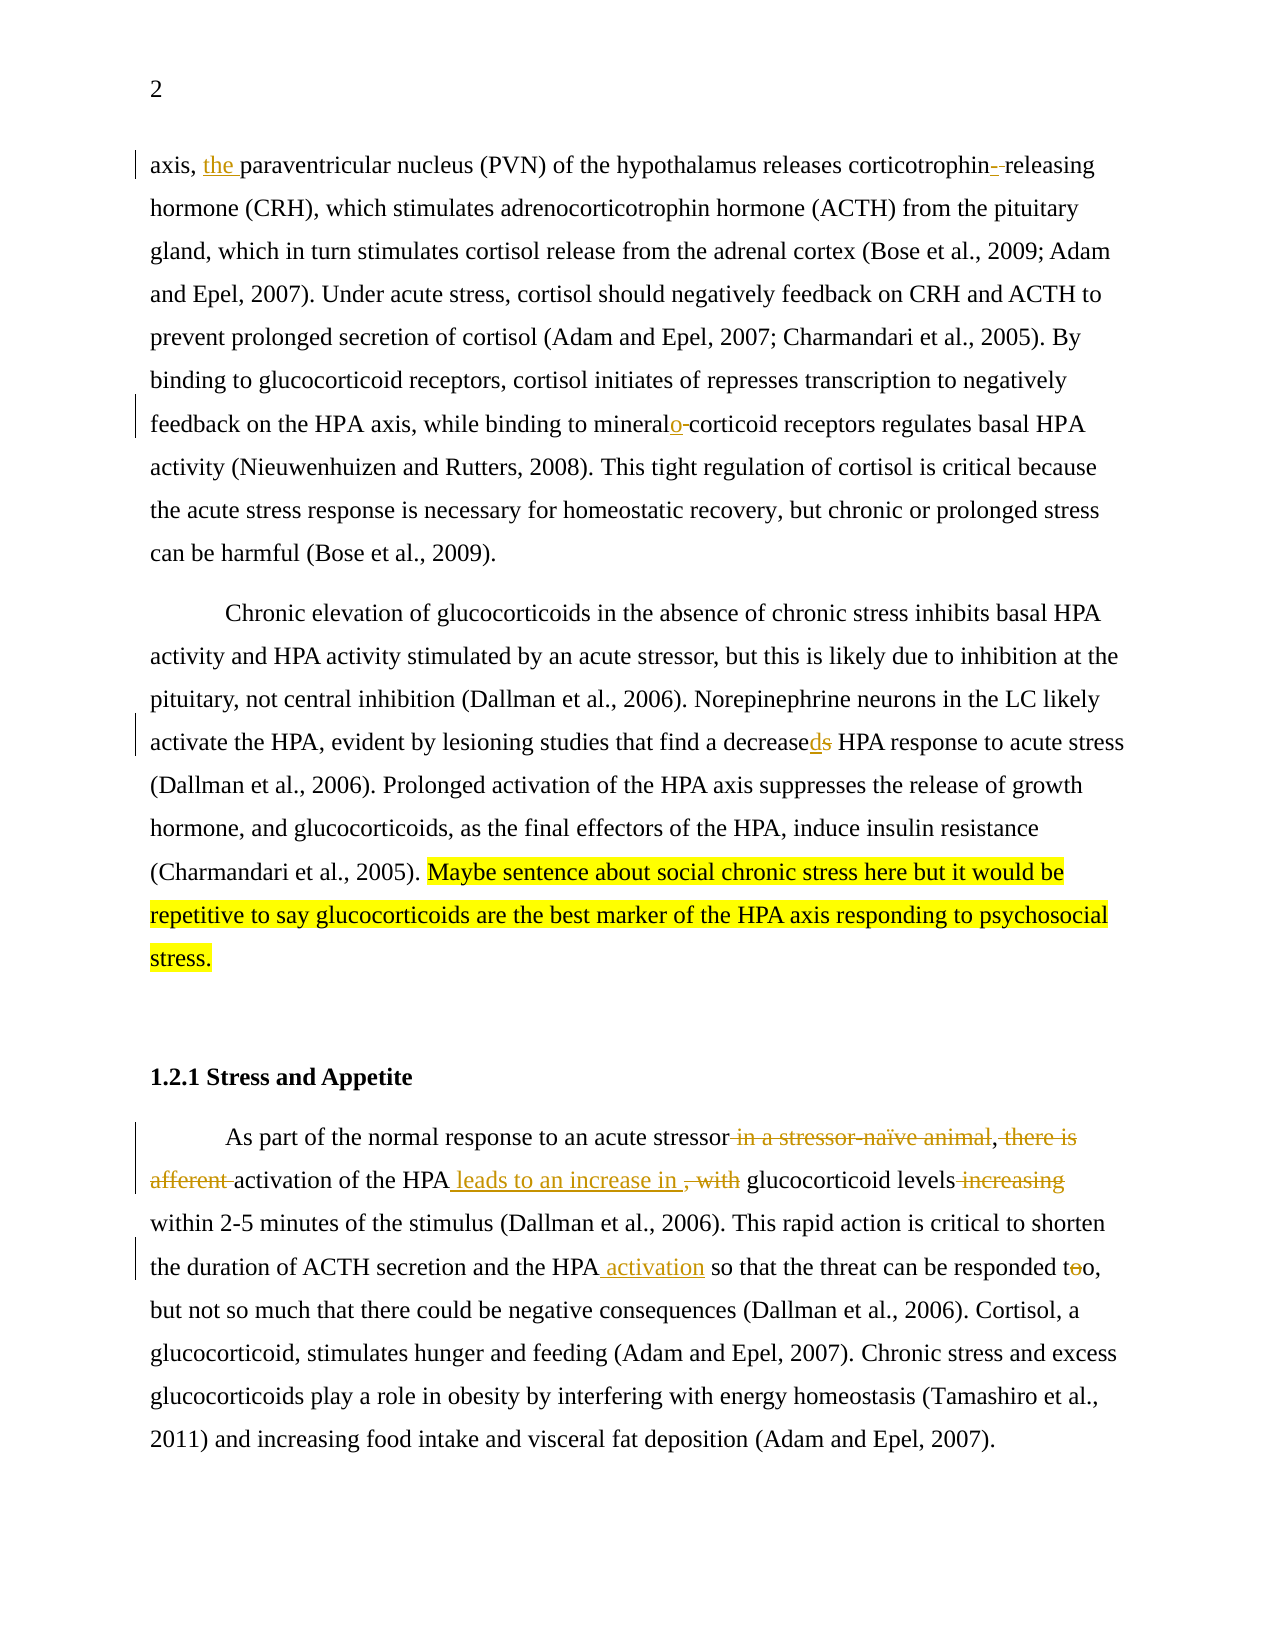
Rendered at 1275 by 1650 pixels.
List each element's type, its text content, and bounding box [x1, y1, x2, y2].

text 1.2.1 Stress and Appetite [150, 1062, 1125, 1091]
text Chronic elevation of glucocorticoids in the absence of chronic stress inhibits basal HPA activity and HPA activity stimulated by an acute stressor, but this is likely due to inhibition at the pituitary, not central inhibition (Dallman et al., 2006). Norepinephrine neurons in the LC likely activate the HPA, evident by lesioning studies that find a decrease HPA response to acute stress (Dallman et al., 2006). Prolonged activation of the HPA axis suppresses the release of growth hormone, and glucocorticoids, as the final effectors of the HPA, induce insulin resistance (Charmandari et al., 2005). Maybe sentence about social chronic stress here but it would be repetitive to say glucocorticoids are the best marker of the HPA axis responding to psychosocial stress. [150, 598, 1125, 972]
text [150, 150, 1125, 567]
text As part of the normal response to an acute stressor, activation of the HPA glucocorticoid levels within 2-5 minutes of the stimulus (Dallman et al., 2006). This rapid action is critical to shorten the duration of ACTH secretion and the HPA so that the threat can be responded to, but not so much that there could be negative consequences (Dallman et al., 2006). Cortisol, a glucocorticoid, stimulates hunger and feeding (Adam and Epel, 2007). Chronic stress and excess glucocorticoids play a role in obesity by interfering with energy homeostasis (Tamashiro et al., 2011) and increasing food intake and visceral fat deposition (Adam and Epel, 2007). [150, 1122, 1125, 1453]
